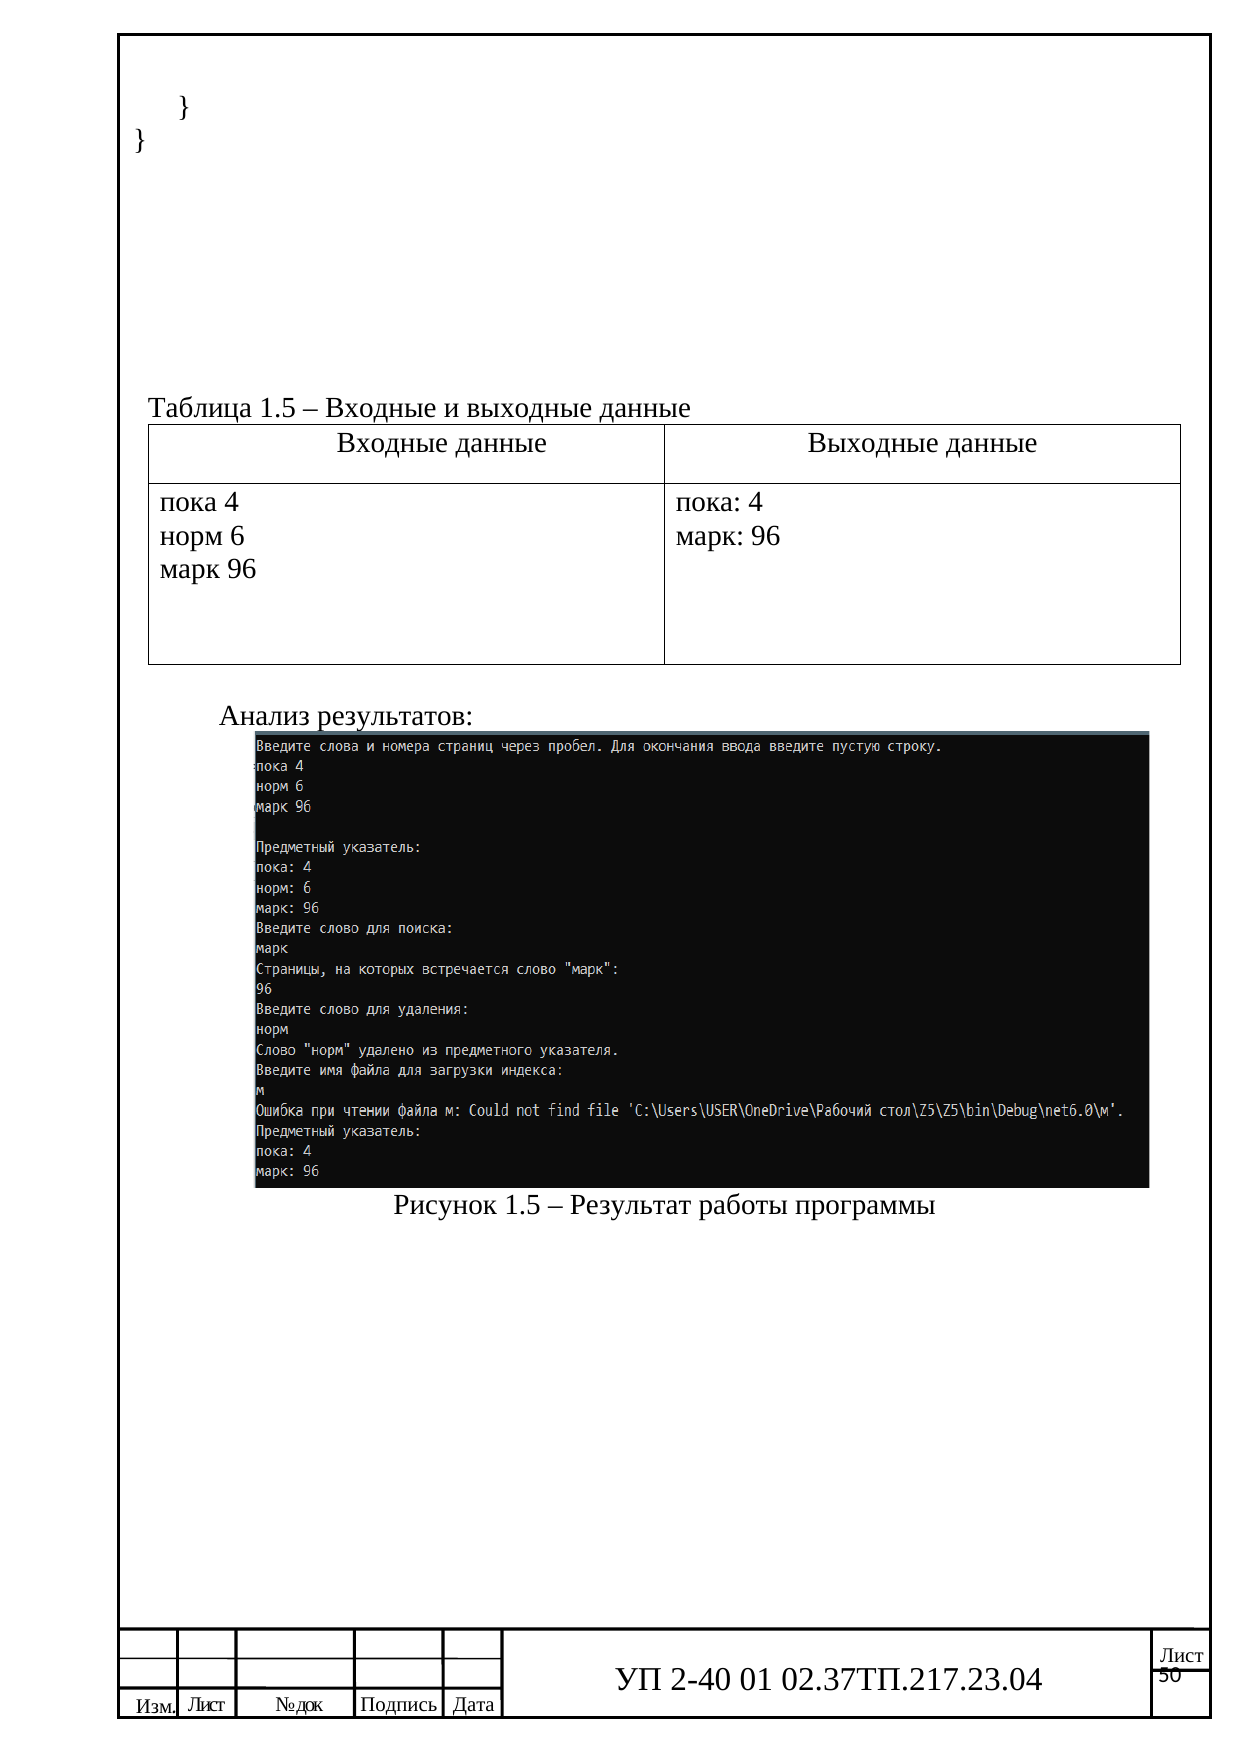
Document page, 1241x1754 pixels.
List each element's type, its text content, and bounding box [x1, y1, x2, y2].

text Рисунок 1.5 – Результат работы программы [148, 1187, 1181, 1221]
text Таблица 1.5 – Входные и выходные данные [148, 391, 1181, 424]
text } [148, 89, 1181, 122]
table_cell пока: 4 марк: 96 [665, 484, 1180, 664]
picture [253, 731, 1150, 1188]
table_header Выходные данные [665, 425, 1180, 483]
table_header Входные данные [149, 425, 664, 483]
text } [133, 122, 1181, 156]
table_cell пока 4 норм 6 марк 96 [149, 484, 664, 664]
text Анализ результатов: [148, 698, 1181, 732]
